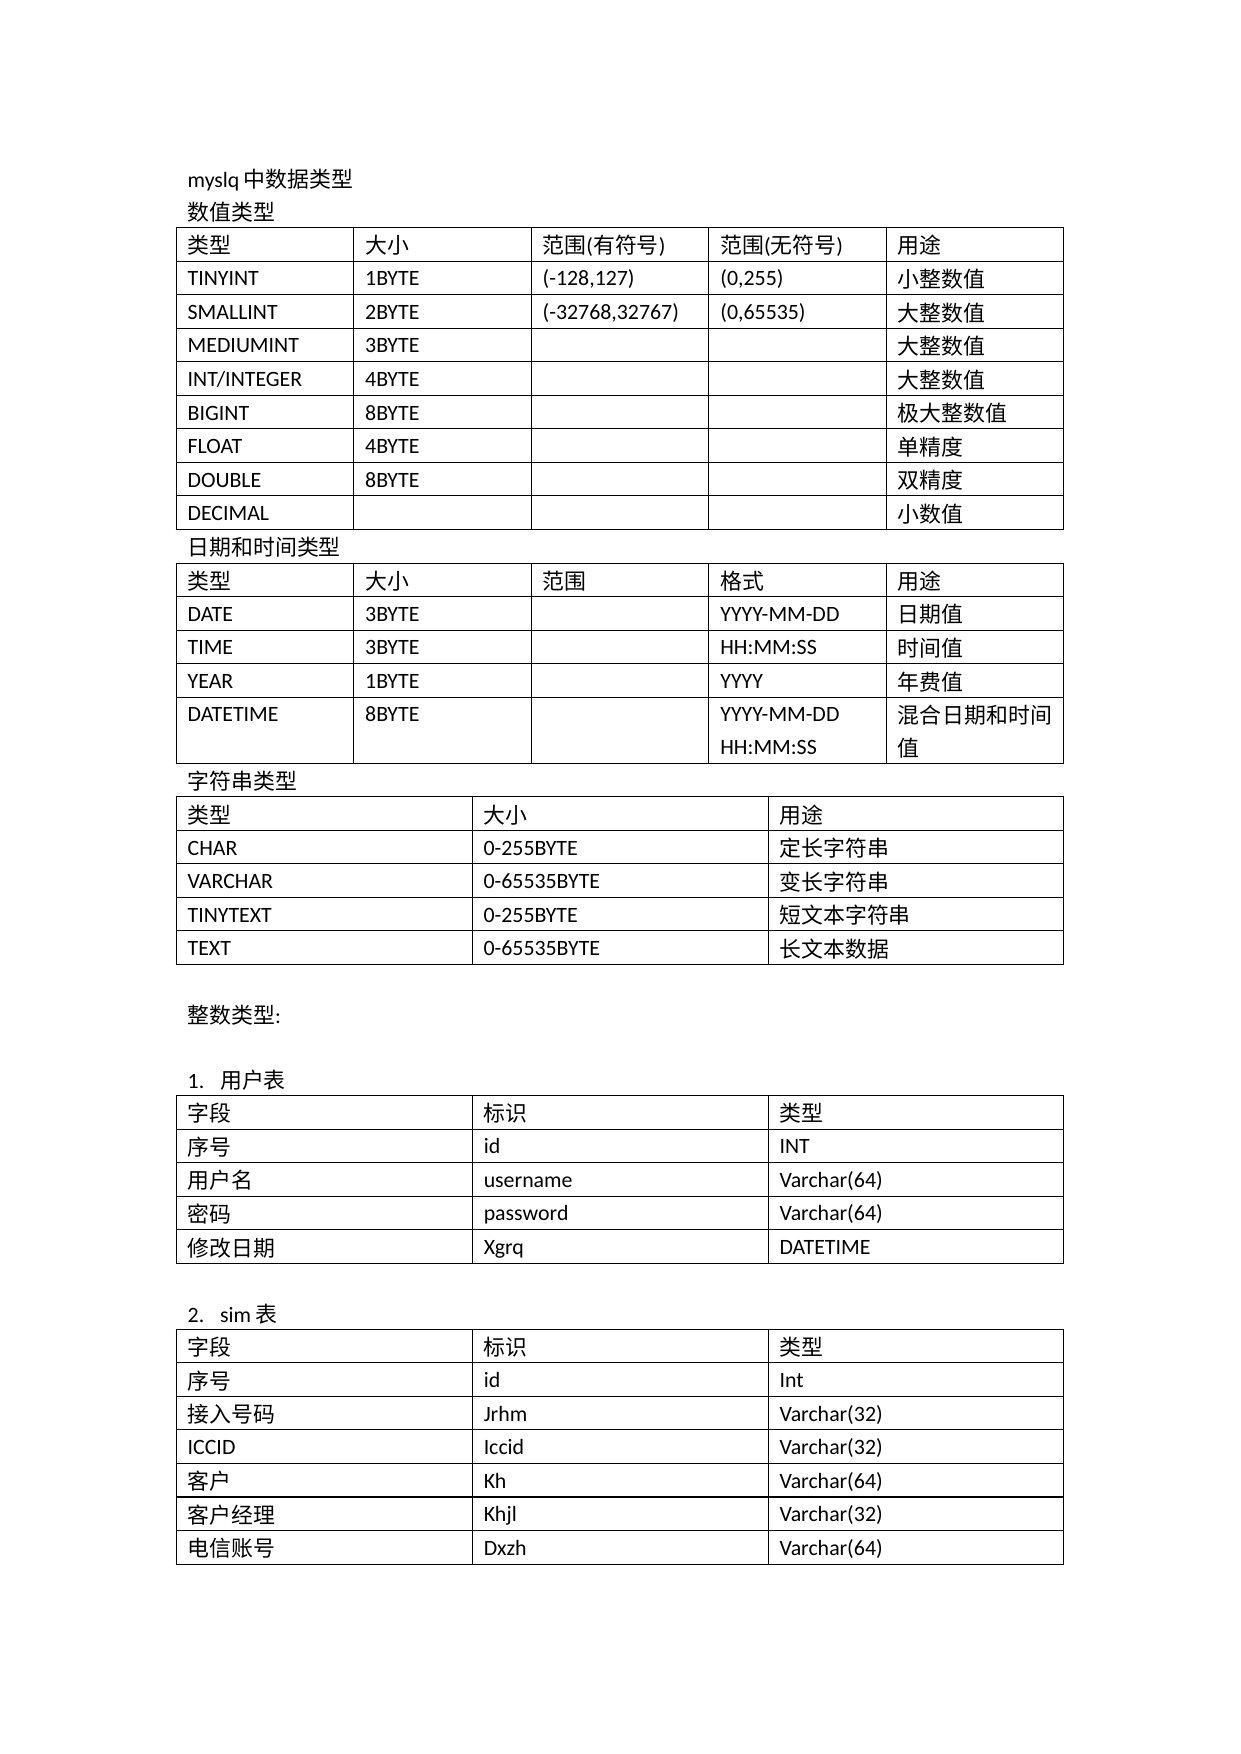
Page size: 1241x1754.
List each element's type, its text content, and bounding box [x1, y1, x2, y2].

table_cell Iccid [473, 1430, 768, 1463]
table_cell DATETIME [177, 698, 353, 763]
table_cell YYYY-MM-DD HH:MM:SS [709, 698, 886, 763]
table_cell 4BYTE [354, 362, 531, 395]
table_cell (0,255) [709, 262, 886, 294]
table_header 类型 [177, 564, 353, 596]
table_cell password [473, 1197, 768, 1229]
list 用户表 [187, 1062, 1053, 1095]
table_cell 4BYTE [354, 429, 531, 462]
table_cell 0-255BYTE [473, 831, 768, 863]
table_cell 修改日期 [177, 1230, 472, 1263]
table_cell 大整数值 [887, 295, 1063, 328]
table_cell Varchar(32) [769, 1498, 1063, 1530]
table_cell id [473, 1130, 768, 1162]
list 字符串类型 [187, 764, 1053, 796]
table_header 用途 [887, 564, 1063, 596]
table_header 用途 [769, 797, 1063, 830]
table_cell INT [769, 1130, 1063, 1162]
table_cell 密码 [177, 1197, 472, 1229]
table_cell 电信账号 [177, 1531, 472, 1563]
table_cell [532, 463, 708, 495]
table_cell TINYINT [177, 262, 353, 294]
table_header 大小 [354, 228, 531, 261]
table_cell Varchar(64) [769, 1197, 1063, 1229]
table_header 字段 [177, 1330, 472, 1362]
table_cell Dxzh [473, 1531, 768, 1563]
table_cell SMALLINT [177, 295, 353, 328]
table_cell 8BYTE [354, 396, 531, 428]
table_cell Jrhm [473, 1397, 768, 1429]
table_cell [532, 496, 708, 529]
table_cell Varchar(64) [769, 1163, 1063, 1196]
table_cell [532, 362, 708, 395]
table_cell 3BYTE [354, 631, 531, 663]
table_cell 长文本数据 [769, 931, 1063, 964]
table_cell YYYY-MM-DD [709, 597, 886, 629]
table_cell 客户经理 [177, 1498, 472, 1530]
table_cell INT/INTEGER [177, 362, 353, 395]
table_cell DATE [177, 597, 353, 629]
table_cell [532, 597, 708, 629]
table_cell (0,65535) [709, 295, 886, 328]
table_cell 极大整数值 [887, 396, 1063, 428]
table_cell MEDIUMINT [177, 329, 353, 361]
table_cell 年费值 [887, 664, 1063, 697]
table_cell YYYY [709, 664, 886, 697]
table_cell ICCID [177, 1430, 472, 1463]
table_cell 小数值 [887, 496, 1063, 529]
table_cell [532, 631, 708, 663]
table_header 大小 [473, 797, 768, 830]
table_cell Varchar(32) [769, 1397, 1063, 1429]
table_cell (-32768,32767) [532, 295, 708, 328]
table_cell DOUBLE [177, 463, 353, 495]
table_cell Khjl [473, 1498, 768, 1530]
table_cell [532, 396, 708, 428]
table_cell [709, 396, 886, 428]
table_cell 接入号码 [177, 1397, 472, 1429]
table_cell BIGINT [177, 396, 353, 428]
table_cell Varchar(64) [769, 1531, 1063, 1563]
table_cell 单精度 [887, 429, 1063, 462]
table_cell 2BYTE [354, 295, 531, 328]
table_cell 日期值 [887, 597, 1063, 629]
table_cell 0-65535BYTE [473, 931, 768, 964]
table_cell [709, 362, 886, 395]
table_cell 8BYTE [354, 463, 531, 495]
table_cell Xgrq [473, 1230, 768, 1263]
table_cell [532, 664, 708, 697]
table_cell Varchar(32) [769, 1430, 1063, 1463]
table_cell FLOAT [177, 429, 353, 462]
table_cell 变长字符串 [769, 864, 1063, 897]
table_cell 3BYTE [354, 597, 531, 629]
table_cell 序号 [177, 1363, 472, 1396]
table_header 用途 [887, 228, 1063, 261]
table_cell id [473, 1363, 768, 1396]
table_cell DECIMAL [177, 496, 353, 529]
table_cell [709, 463, 886, 495]
table_cell 客户 [177, 1464, 472, 1496]
table_header 格式 [709, 564, 886, 596]
table_cell YEAR [177, 664, 353, 697]
table_cell [532, 698, 708, 763]
table_cell 用户名 [177, 1163, 472, 1196]
table_cell [709, 429, 886, 462]
table_cell HH:MM:SS [709, 631, 886, 663]
table_cell Int [769, 1363, 1063, 1396]
table_cell 8BYTE [354, 698, 531, 763]
table_cell 混合日期和时间值 [887, 698, 1063, 763]
table_cell VARCHAR [177, 864, 472, 897]
table_cell 0-255BYTE [473, 898, 768, 930]
list 整数类型: [187, 997, 1053, 1030]
table_cell [709, 329, 886, 361]
table_header 字段 [177, 1096, 472, 1128]
table_cell 1BYTE [354, 664, 531, 697]
list 数值类型 [187, 194, 1053, 227]
table_cell 0-65535BYTE [473, 864, 768, 897]
table_cell Kh [473, 1464, 768, 1496]
table_cell username [473, 1163, 768, 1196]
table_header 类型 [177, 797, 472, 830]
list 日期和时间类型 [187, 530, 1053, 562]
table_cell 序号 [177, 1130, 472, 1162]
table_cell TIME [177, 631, 353, 663]
table_header 范围(无符号) [709, 228, 886, 261]
table_cell 定长字符串 [769, 831, 1063, 863]
list sim表 [187, 1296, 1053, 1329]
table_cell DATETIME [769, 1230, 1063, 1263]
table_cell 1BYTE [354, 262, 531, 294]
table_header 范围 [532, 564, 708, 596]
table_cell 大整数值 [887, 362, 1063, 395]
table_header 类型 [769, 1096, 1063, 1128]
table_cell 短文本字符串 [769, 898, 1063, 930]
table_cell 3BYTE [354, 329, 531, 361]
table_cell 时间值 [887, 631, 1063, 663]
table_cell TINYTEXT [177, 898, 472, 930]
table_cell 双精度 [887, 463, 1063, 495]
table_cell Varchar(64) [769, 1464, 1063, 1496]
table_cell [709, 496, 886, 529]
table_cell 小整数值 [887, 262, 1063, 294]
table_header 类型 [769, 1330, 1063, 1362]
table_header 类型 [177, 228, 353, 261]
table_cell 大整数值 [887, 329, 1063, 361]
table_cell [532, 329, 708, 361]
table_cell [532, 429, 708, 462]
table_header 标识 [473, 1096, 768, 1128]
list myslq中数据类型 [187, 162, 1053, 194]
table_cell TEXT [177, 931, 472, 964]
table_cell CHAR [177, 831, 472, 863]
table_cell (-128,127) [532, 262, 708, 294]
table_header 大小 [354, 564, 531, 596]
table_header 标识 [473, 1330, 768, 1362]
table_header 范围(有符号) [532, 228, 708, 261]
table_cell [354, 496, 531, 529]
